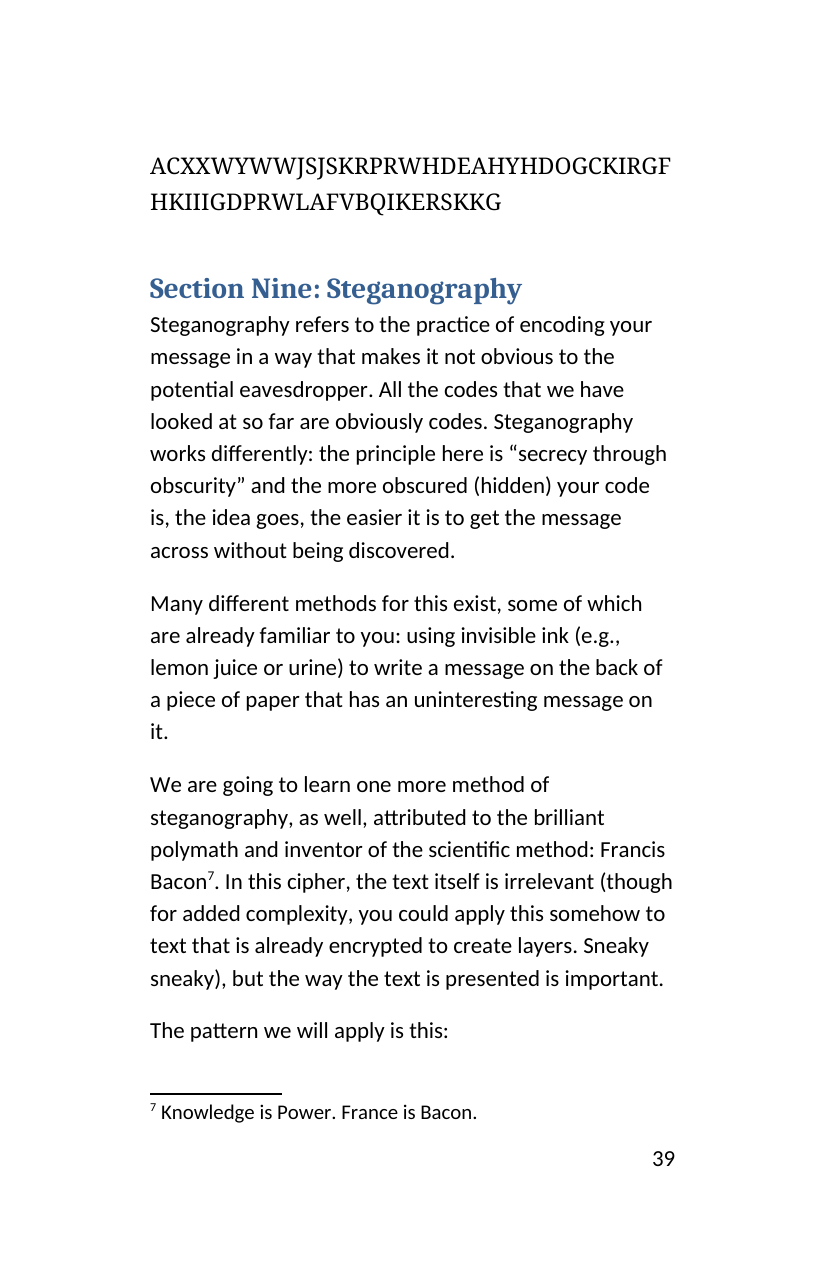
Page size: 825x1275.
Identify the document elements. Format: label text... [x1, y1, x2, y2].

text Steganography refers to the practice of encoding your message in a way that makes it not obvious to the potential eavesdropper. All the codes that we have looked at so far are obviously codes. Steganography works differently: the principle here is “secrecy through obscurity” and the more obscured (hidden) your code is, the idea goes, the easier it is to get the message across without being discovered. [150, 310, 675, 564]
subtitle Section Nine: Steganography [150, 272, 675, 305]
text The pattern we will apply is this: [150, 1017, 675, 1045]
text ACXXWYWWJSJSKRPRWHDEAHYHDOGCKIRGFHKIIIGDPRWLAFVBQIKERSKKG [150, 150, 675, 217]
text Many different methods for this exist, some of which are already familiar to you: using invisible ink (e.g., lemon juice or urine) to write a message on the back of a piece of paper that has an uninteresting message on it. [150, 589, 675, 746]
text We are going to learn one more method of steganography, as well, attributed to the brilliant polymath and inventor of the scientific method: Francis Bacon. In this cipher, the text itself is irrelevant (though for added complexity, you could apply this somehow to text that is already encrypted to create layers. Sneaky sneaky), but the way the text is presented is important. [150, 771, 675, 992]
